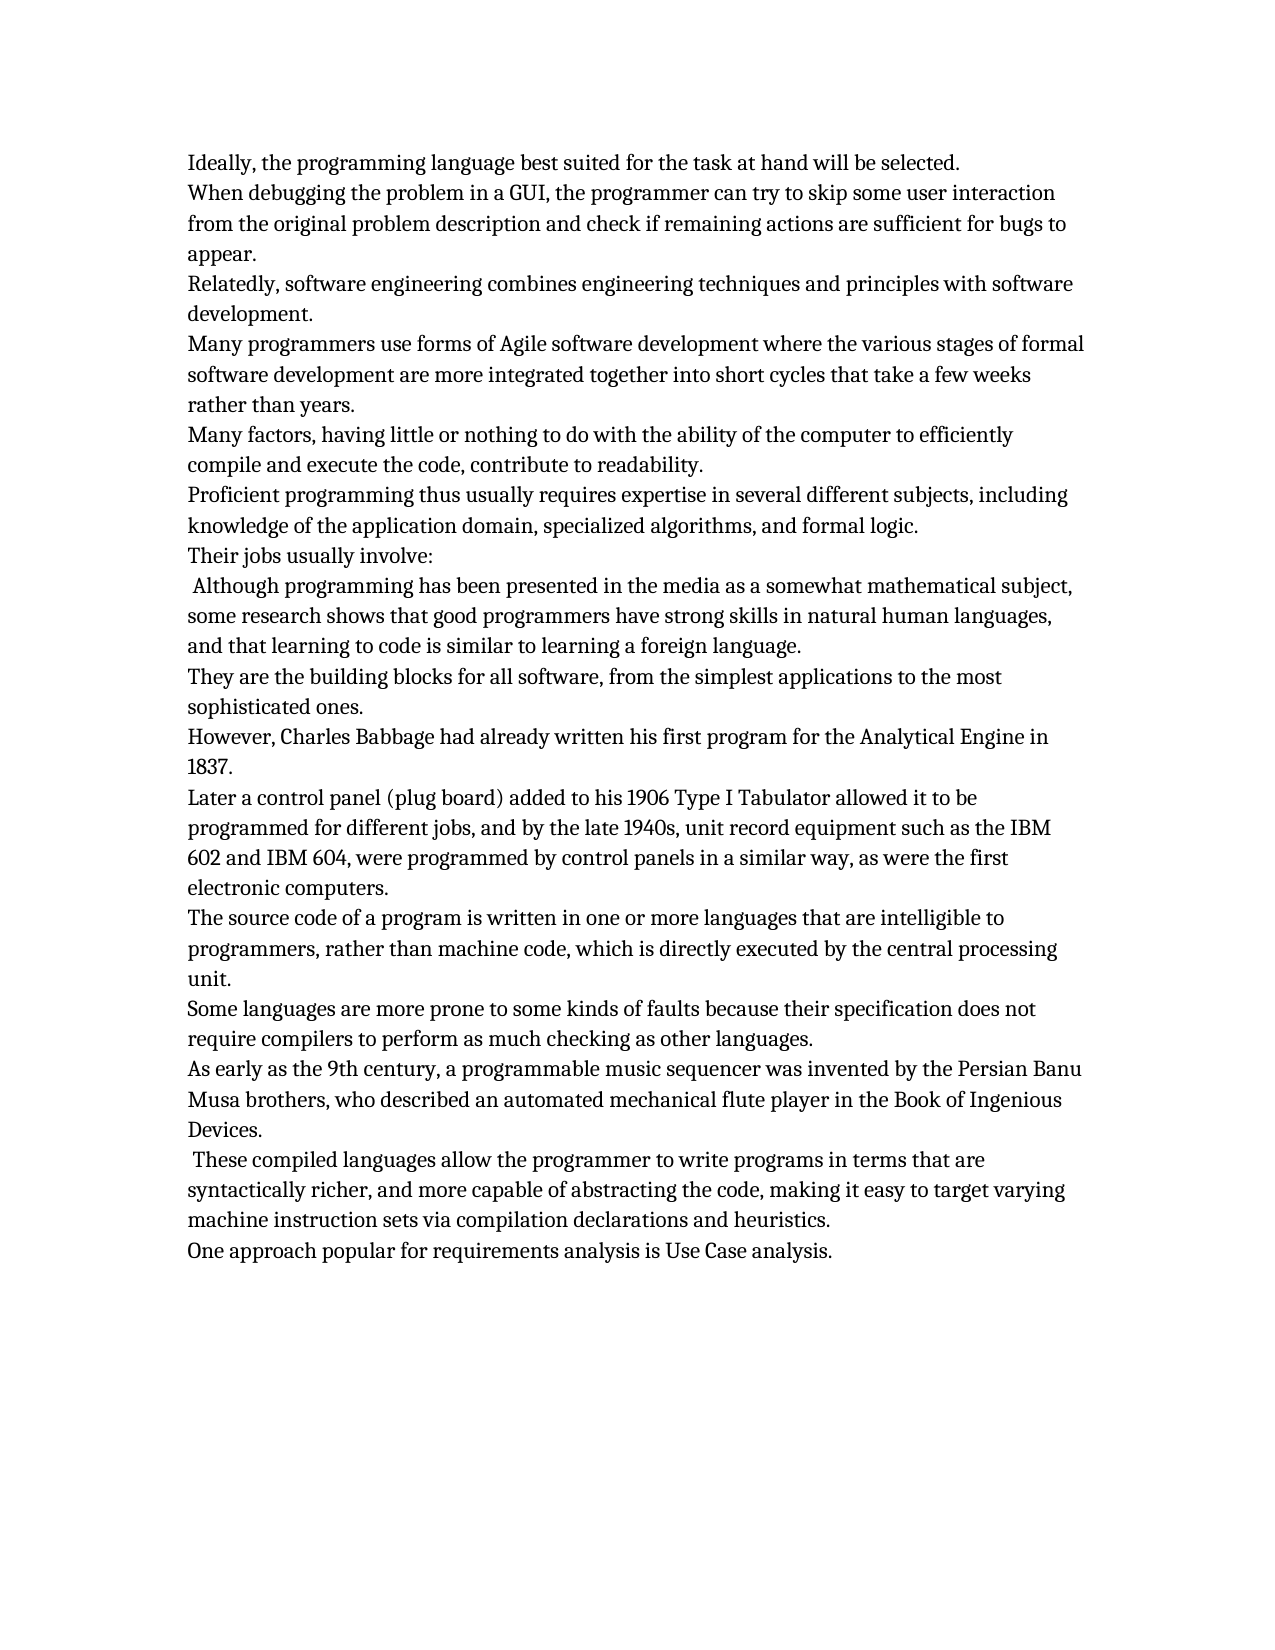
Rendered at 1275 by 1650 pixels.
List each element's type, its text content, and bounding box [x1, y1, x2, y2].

text Ideally, the programming language best suited for the task at hand will be selected. When debugging the problem in a GUI, the programmer can try to skip some user interaction from the original problem description and check if remaining actions are sufficient for bugs to appear. Relatedly, software engineering combines engineering techniques and principles with software development. Many programmers use forms of Agile software development where the various stages of formal software development are more integrated together into short cycles that take a few weeks rather than years. Many factors, having little or nothing to do with the ability of the computer to efficiently compile and execute the code, contribute to readability. Proficient programming thus usually requires expertise in several different subjects, including knowledge of the application domain, specialized algorithms, and formal logic. Their jobs usually involve: Although programming has been presented in the media as a somewhat mathematical subject, some research shows that good programmers have strong skills in natural human languages, and that learning to code is similar to learning a foreign language. They are the building blocks for all software, from the simplest applications to the most sophisticated ones. However, Charles Babbage had already written his first program for the Analytical Engine in 1837. Later a control panel (plug board) added to his 1906 Type I Tabulator allowed it to be programmed for different jobs, and by the late 1940s, unit record equipment such as the IBM 602 and IBM 604, were programmed by control panels in a similar way, as were the first electronic computers. The source code of a program is written in one or more languages that are intelligible to programmers, rather than machine code, which is directly executed by the central processing unit. Some languages are more prone to some kinds of faults because their specification does not require compilers to perform as much checking as other languages. As early as the 9th century, a programmable music sequencer was invented by the Persian Banu Musa brothers, who described an automated mechanical flute player in the Book of Ingenious Devices. These compiled languages allow the programmer to write programs in terms that are syntactically richer, and more capable of abstracting the code, making it easy to target varying machine instruction sets via compilation declarations and heuristics. One approach popular for requirements analysis is Use Case analysis. [187, 150, 1087, 1264]
